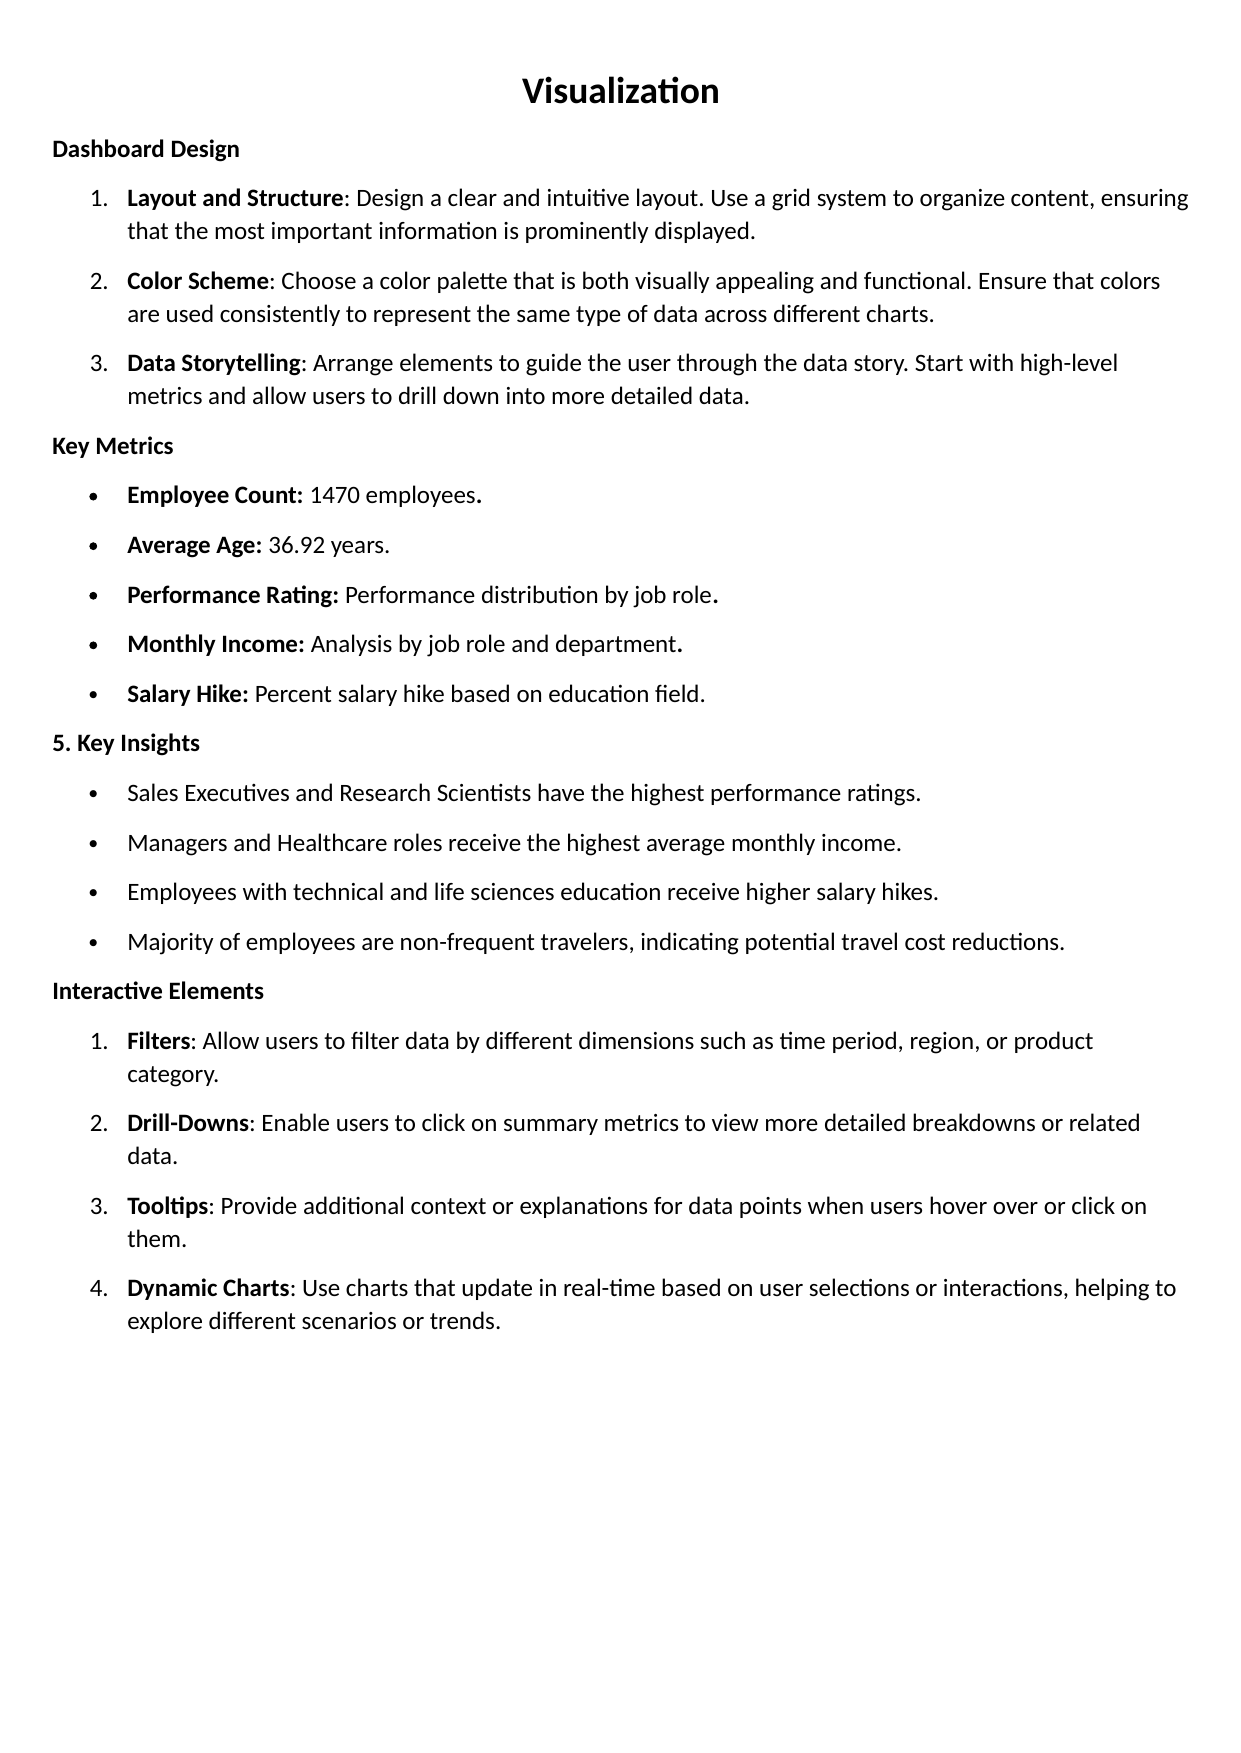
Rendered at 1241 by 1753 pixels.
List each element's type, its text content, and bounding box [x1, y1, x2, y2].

list Dynamic Charts: Use charts that update in real-time based on user selections or interactions, helping to explore different scenarios or trends. [89, 1272, 1190, 1336]
text Visualization [52, 67, 1190, 113]
text Dashboard Design [52, 133, 1190, 163]
list Salary Hike: Percent salary hike based on education field. [89, 678, 1190, 708]
list Color Scheme: Choose a color palette that is both visually appealing and functional. Ensure that colors are used consistently to represent the same type of data across different charts. [89, 265, 1190, 328]
list Drill-Downs: Enable users to click on summary metrics to view more detailed breakdowns or related data. [89, 1107, 1190, 1171]
list Layout and Structure: Design a clear and intuitive layout. Use a grid system to organize content, ensuring that the most important information is prominently displayed. [89, 182, 1190, 246]
list Data Storytelling: Arrange elements to guide the user through the data story. Start with high-level metrics and allow users to drill down into more detailed data. [89, 347, 1190, 411]
list Managers and Healthcare roles receive the highest average monthly income. [89, 827, 1190, 857]
list Tooltips: Provide additional context or explanations for data points when users hover over or click on them. [89, 1190, 1190, 1253]
list Employee Count: 1470 employees. [89, 479, 1190, 510]
list Majority of employees are non-frequent travelers, indicating potential travel cost reductions. [89, 926, 1190, 956]
text 5. Key Insights [52, 727, 1190, 758]
list Performance Rating: Performance distribution by job role. [89, 579, 1190, 609]
list Monthly Income: Analysis by job role and department. [89, 628, 1190, 659]
list Sales Executives and Research Scientists have the highest performance ratings. [89, 777, 1190, 808]
text Key Metrics [52, 430, 1190, 461]
text Interactive Elements [52, 975, 1190, 1006]
list Average Age: 36.92 years. [89, 529, 1190, 560]
list Employees with technical and life sciences education receive higher salary hikes. [89, 876, 1190, 907]
list Filters: Allow users to filter data by different dimensions such as time period, region, or product category. [89, 1025, 1190, 1088]
